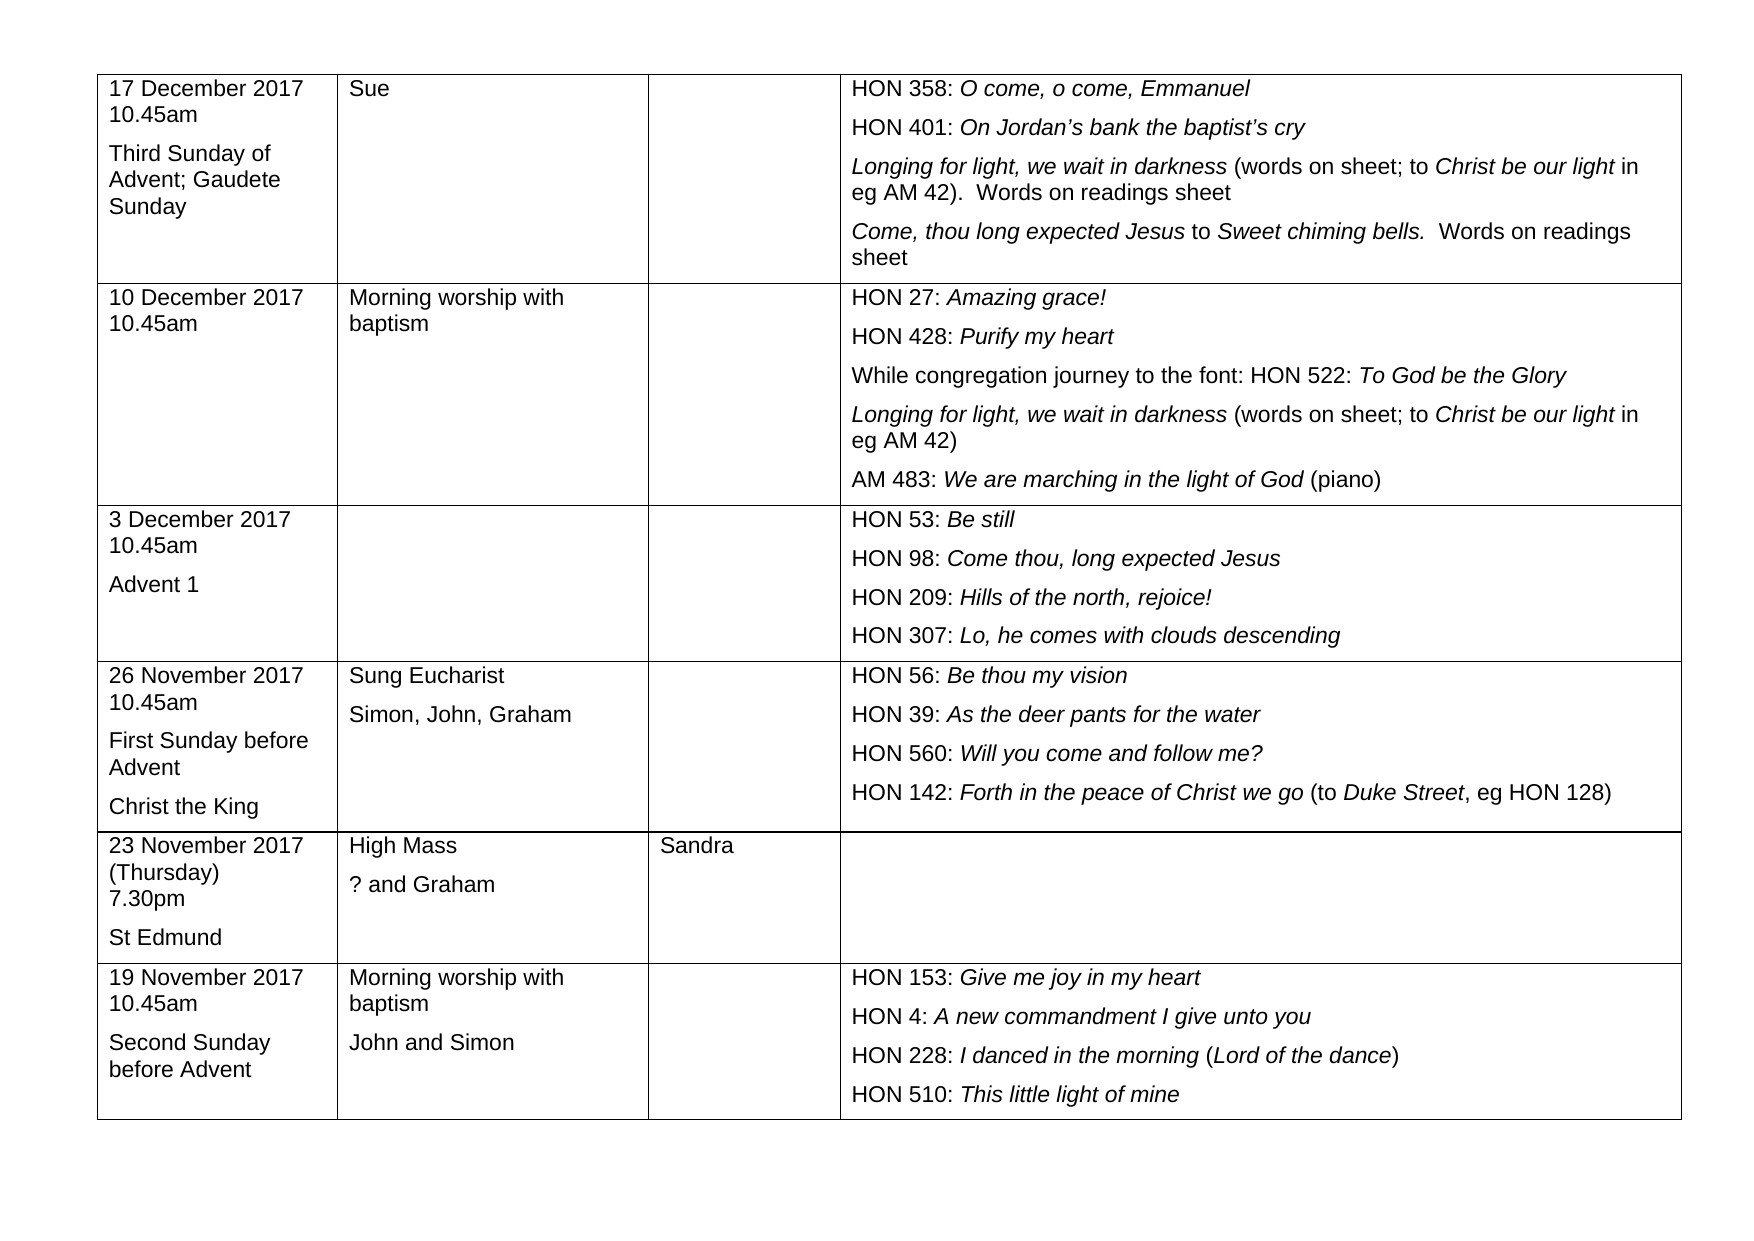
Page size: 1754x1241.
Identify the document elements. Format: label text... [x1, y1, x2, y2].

table_cell 17 December 2017 10.45am Third Sunday of Advent; Gaudete Sunday [98, 75, 337, 283]
table_cell HON 56: Be thou my vision HON 39: As the deer pants for the water HON 560: Will you come and follow me? HON 142: Forth in the peace of Christ we go (to Duke Street, eg HON 128) [841, 662, 1681, 831]
table_cell HON 53: Be still HON 98: Come thou, long expected Jesus HON 209: Hills of the north, rejoice! HON 307: Lo, he comes with clouds descending [841, 506, 1681, 661]
table_cell [649, 75, 840, 283]
table_cell 10 December 2017 10.45am [98, 284, 337, 505]
table_cell High Mass ? and Graham [338, 833, 648, 963]
table_cell Sandra [649, 833, 840, 963]
table_cell Sue [338, 75, 648, 283]
table_cell 19 November 2017 10.45am Second Sunday before Advent [98, 964, 337, 1119]
table_cell Morning worship with baptism John and Simon [338, 964, 648, 1119]
table_cell [649, 506, 840, 661]
table_cell [338, 506, 648, 661]
table_cell HON 27: Amazing grace! HON 428: Purify my heart While congregation journey to the font: HON 522: To God be the Glory Longing for light, we wait in darkness (words on sheet; to Christ be our light in eg AM 42) AM 483: We are marching in the light of God (piano) [841, 284, 1681, 505]
table_cell HON 153: Give me joy in my heart HON 4: A new commandment I give unto you HON 228: I danced in the morning (Lord of the dance) HON 510: This little light of mine [841, 964, 1681, 1119]
table_cell 23 November 2017 (Thursday) 7.30pm St Edmund [98, 833, 337, 963]
table_cell HON 358: O come, o come, Emmanuel HON 401: On Jordan’s bank the baptist’s cry Longing for light, we wait in darkness (words on sheet; to Christ be our light in eg AM 42). Words on readings sheet Come, thou long expected Jesus to Sweet chiming bells. Words on readings sheet [841, 75, 1681, 283]
table_cell 26 November 2017 10.45am First Sunday before Advent Christ the King [98, 662, 337, 831]
table_cell Morning worship with baptism [338, 284, 648, 505]
table_cell [649, 662, 840, 831]
table_cell [841, 833, 1681, 963]
table_cell Sung Eucharist Simon, John, Graham [338, 662, 648, 831]
table_cell [649, 964, 840, 1119]
table_cell [649, 284, 840, 505]
table_cell 3 December 2017 10.45am Advent 1 [98, 506, 337, 661]
